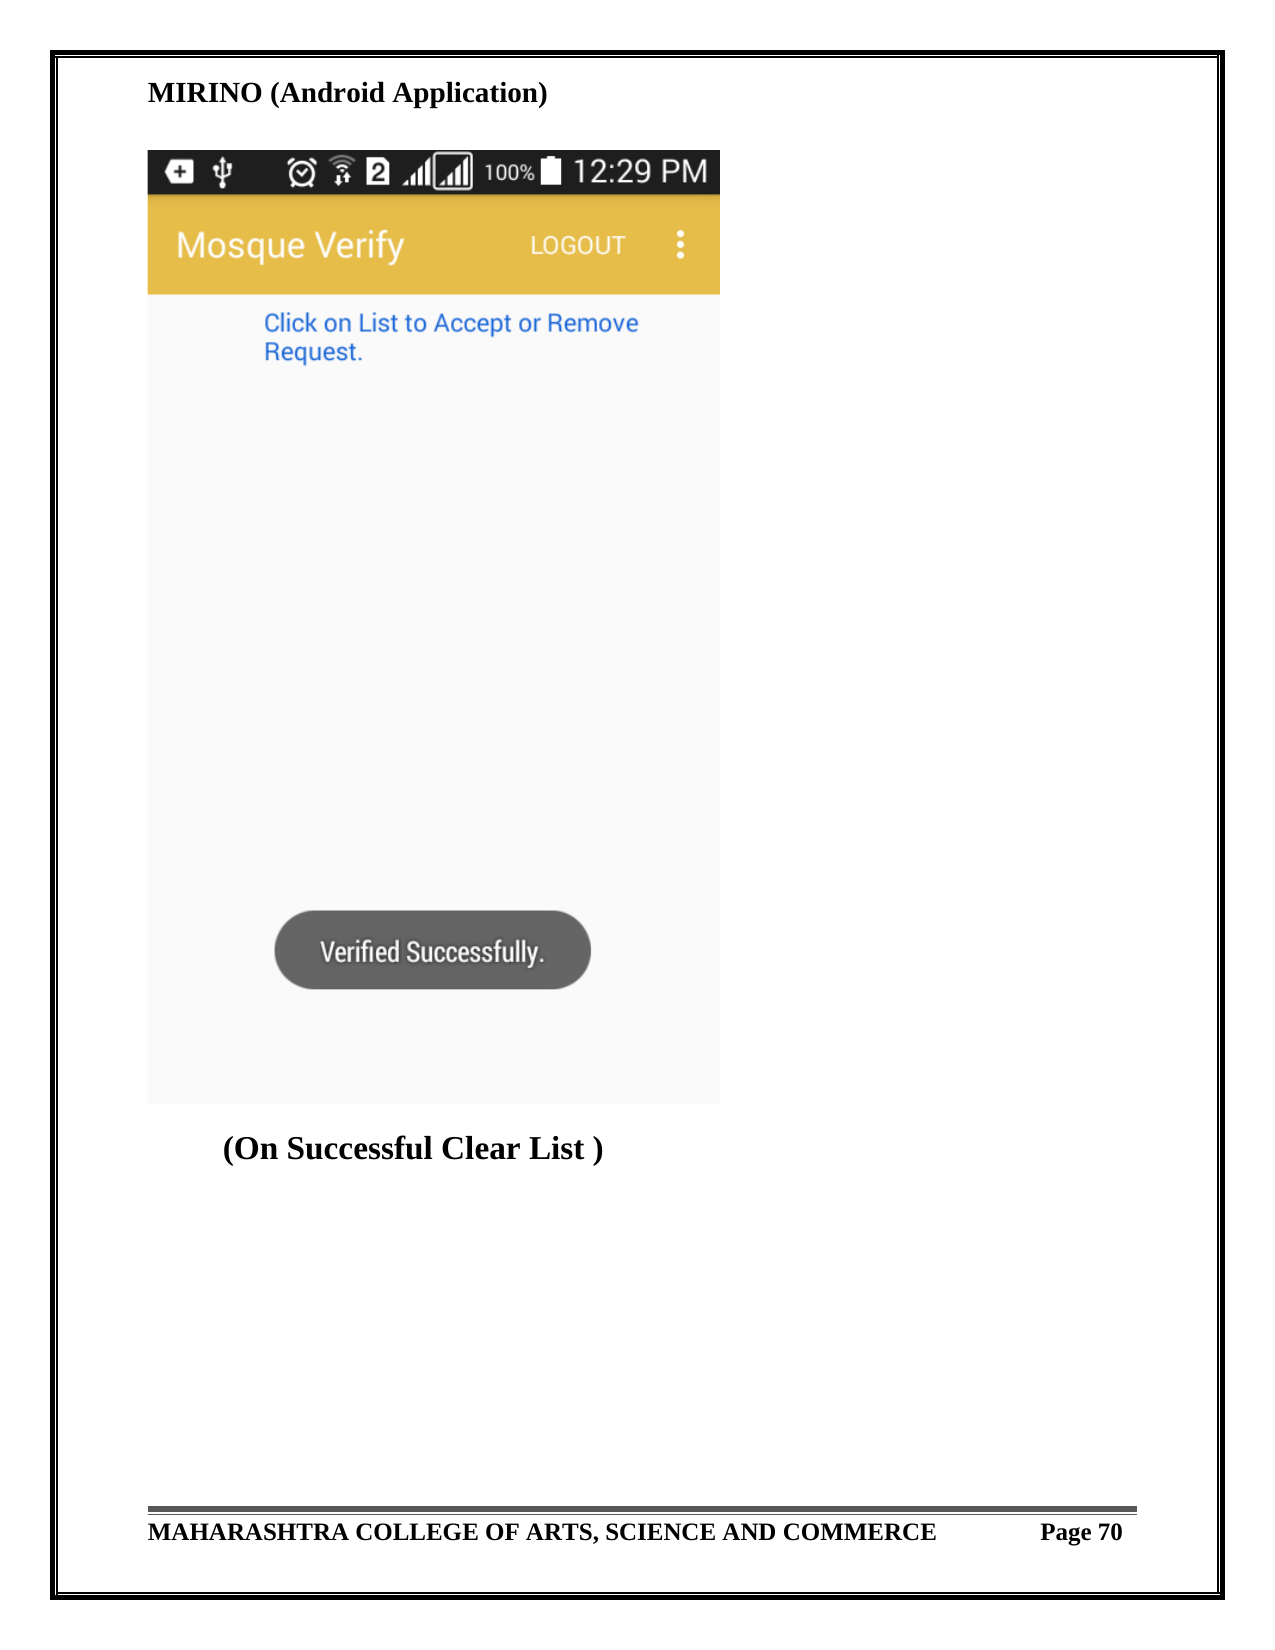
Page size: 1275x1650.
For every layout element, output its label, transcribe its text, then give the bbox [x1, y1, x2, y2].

text (On Successful Clear List ) [148, 1128, 1137, 1167]
picture [147, 150, 720, 1104]
